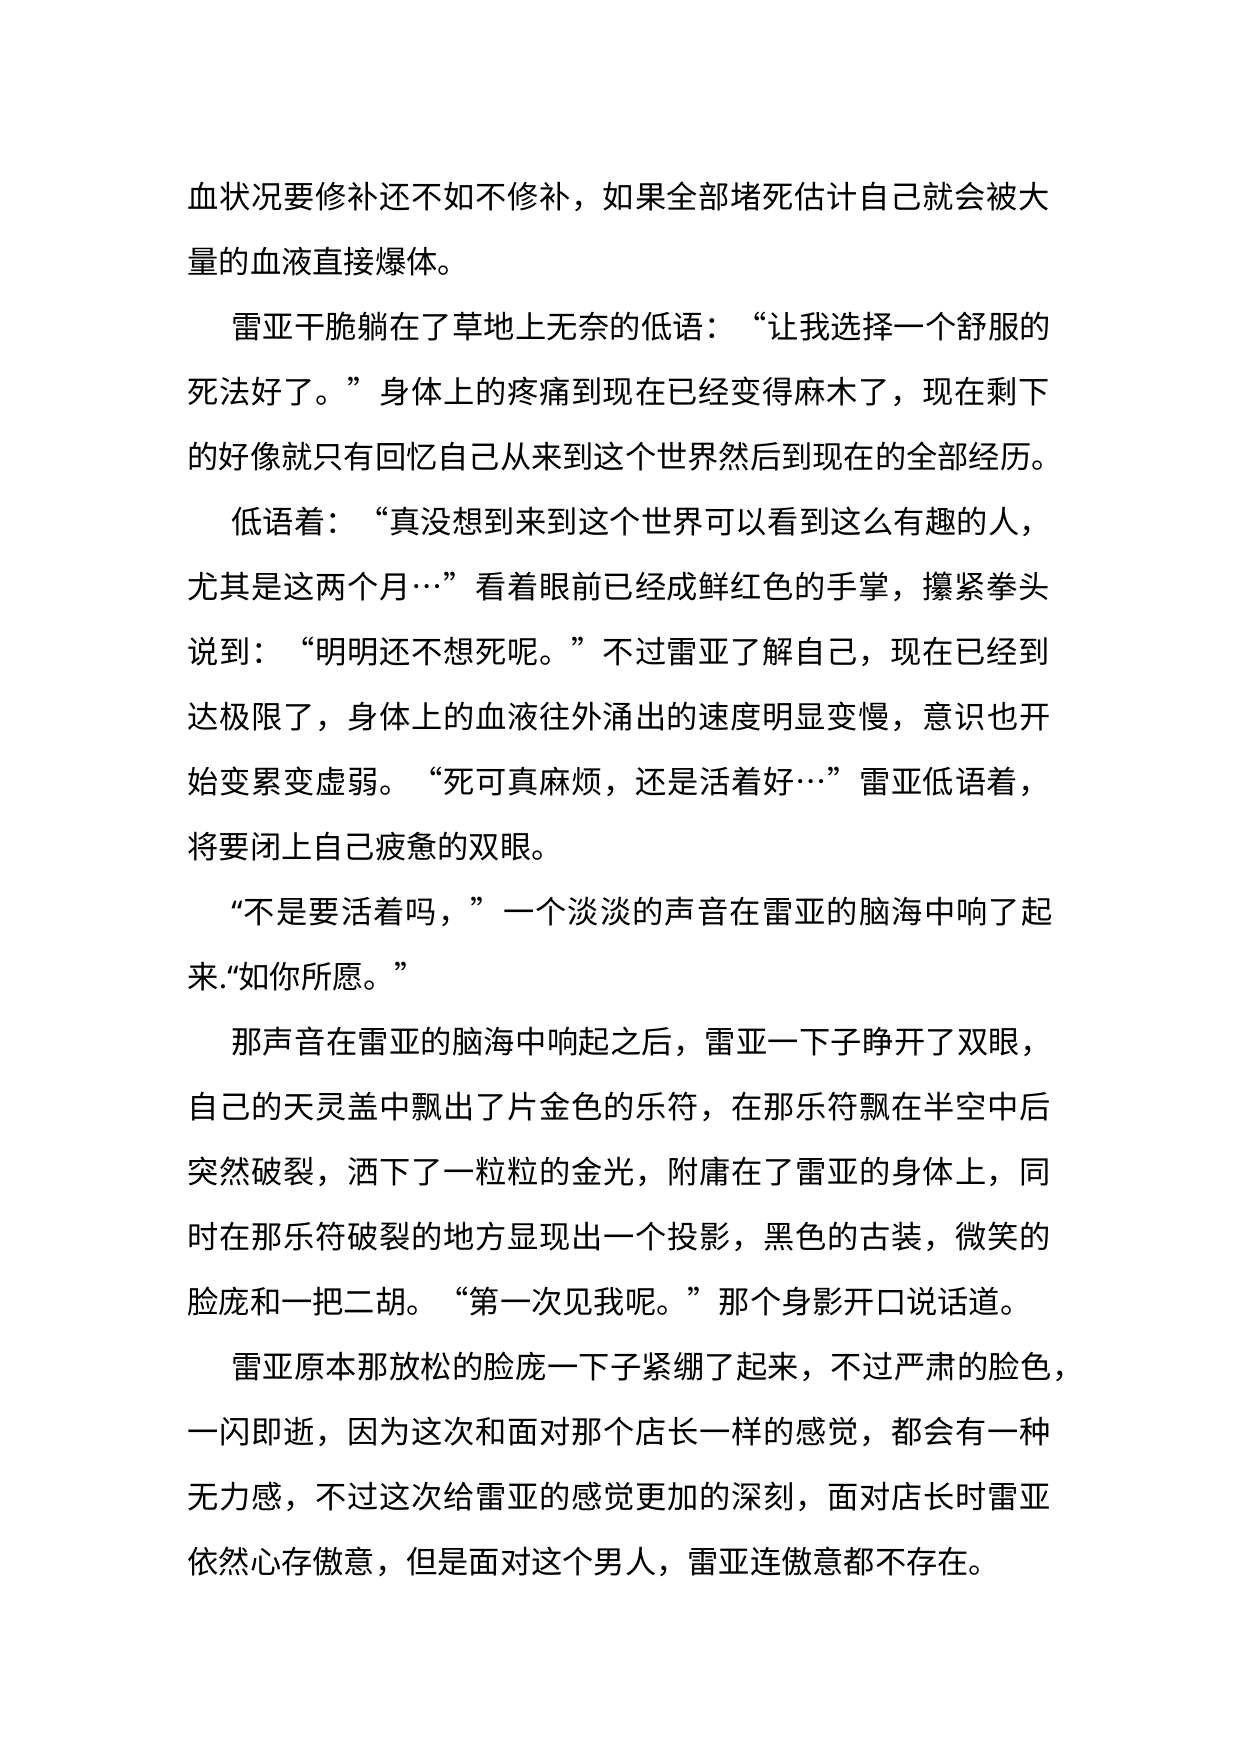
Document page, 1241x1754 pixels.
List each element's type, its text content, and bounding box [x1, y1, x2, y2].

text 雷亚看着自己身上流出来的血液，真的好像一个外人在看待自己的肉身一样。未知的世界、不可掌控的灵魂力，身上的流血状况要修补还不如不修补，如果全部堵死估计自己就会被大量的血液直接爆体。 [187, 162, 1053, 292]
text 那声音在雷亚的脑海中响起之后，雷亚一下子睁开了双眼，自己的天灵盖中飘出了片金色的乐符，在那乐符飘在半空中后突然破裂，洒下了一粒粒的金光，附庸在了雷亚的身体上，同时在那乐符破裂的地方显现出一个投影，黑色的古装，微笑的脸庞和一把二胡。“第一次见我呢。”那个身影开口说话道。 [187, 1007, 1053, 1332]
text 雷亚干脆躺在了草地上无奈的低语：“让我选择一个舒服的死法好了。”身体上的疼痛到现在已经变得麻木了，现在剩下的好像就只有回忆自己从来到这个世界然后到现在的全部经历。 [187, 292, 1053, 487]
text “不是要活着吗，”一个淡淡的声音在雷亚的脑海中响了起来.“如你所愿。” [187, 877, 1053, 1007]
text 低语着：“真没想到来到这个世界可以看到这么有趣的人，尤其是这两个月…”看着眼前已经成鲜红色的手掌，攥紧拳头说到：“明明还不想死呢。”不过雷亚了解自己，现在已经到达极限了，身体上的血液往外涌出的速度明显变慢，意识也开始变累变虚弱。“死可真麻烦，还是活着好…”雷亚低语着，将要闭上自己疲惫的双眼。 [187, 487, 1053, 877]
text 雷亚原本那放松的脸庞一下子紧绷了起来，不过严肃的脸色，一闪即逝，因为这次和面对那个店长一样的感觉，都会有一种无力感，不过这次给雷亚的感觉更加的深刻，面对店长时雷亚依然心存傲意，但是面对这个男人，雷亚连傲意都不存在。 [187, 1332, 1053, 1592]
